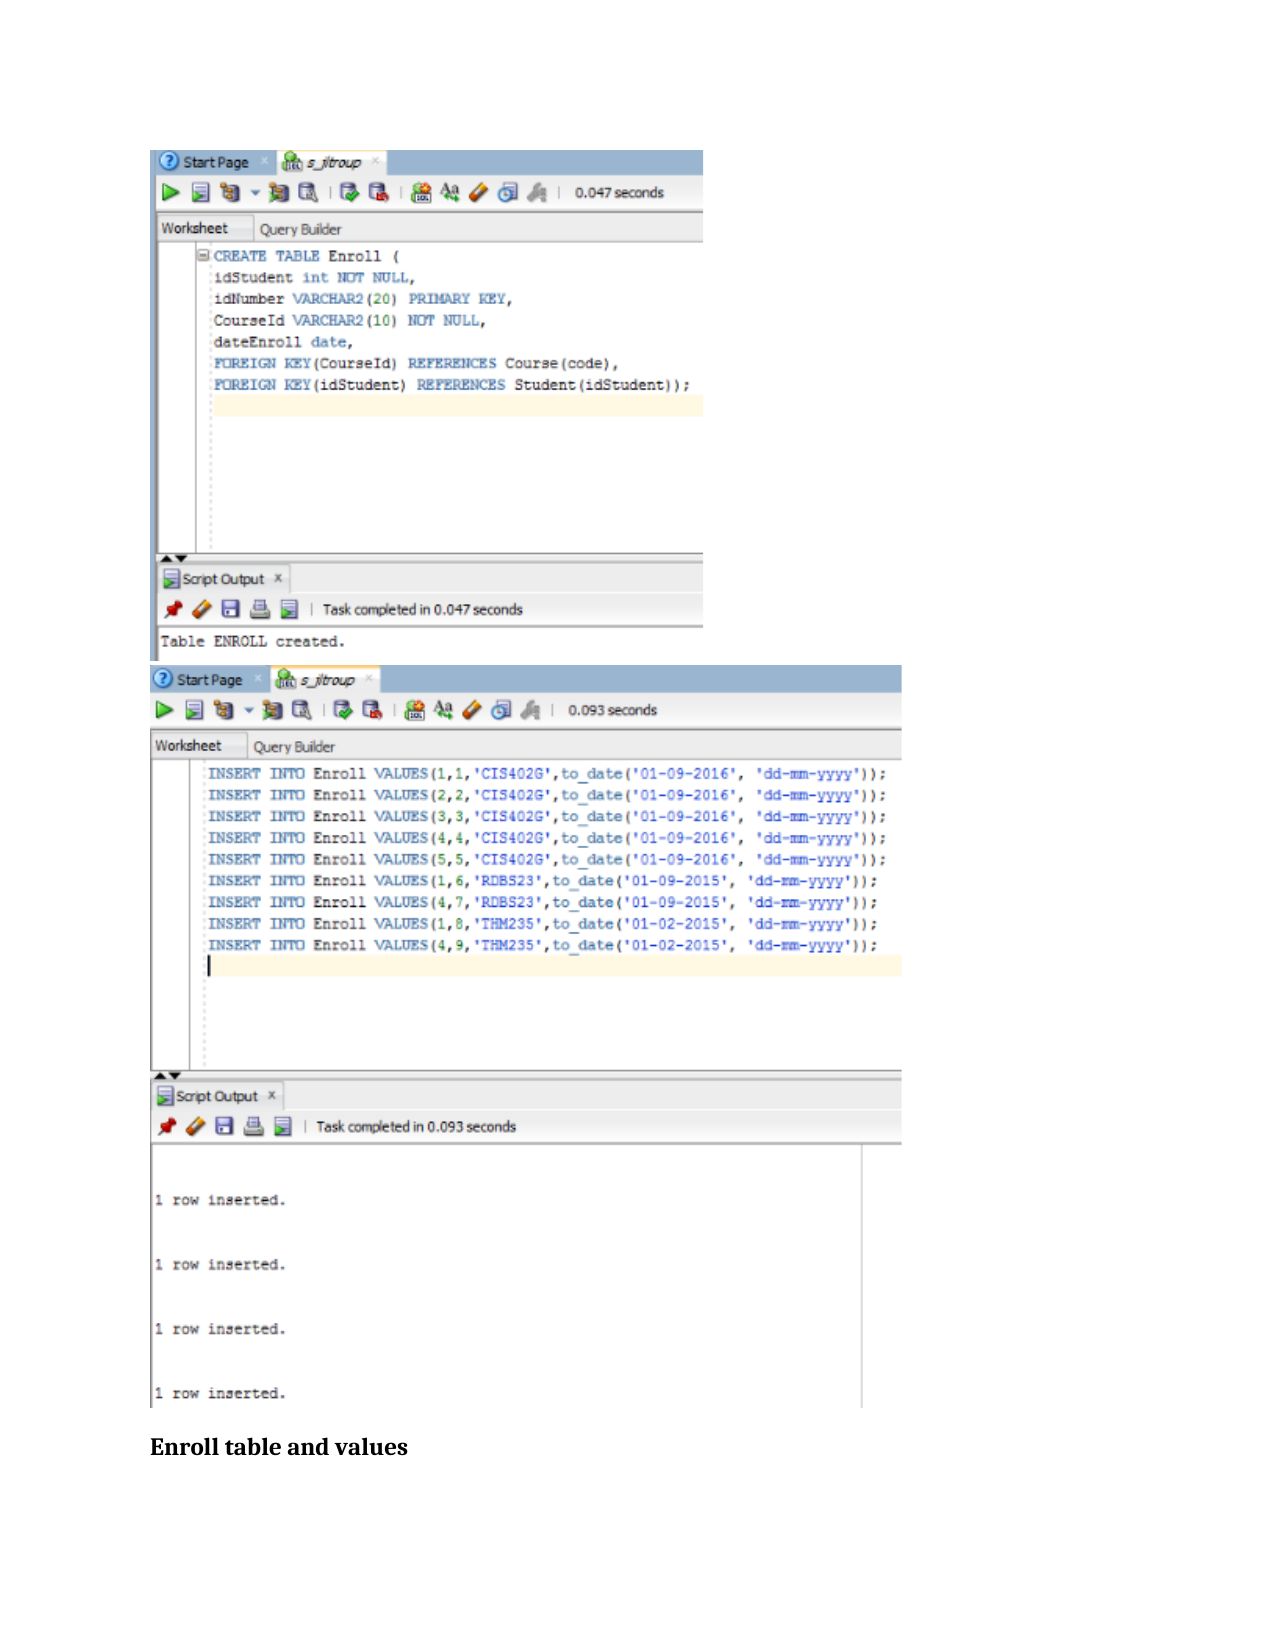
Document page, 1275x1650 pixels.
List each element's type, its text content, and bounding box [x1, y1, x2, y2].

text Enroll table and values [150, 1432, 1125, 1461]
picture [150, 150, 704, 661]
picture [150, 665, 902, 1408]
